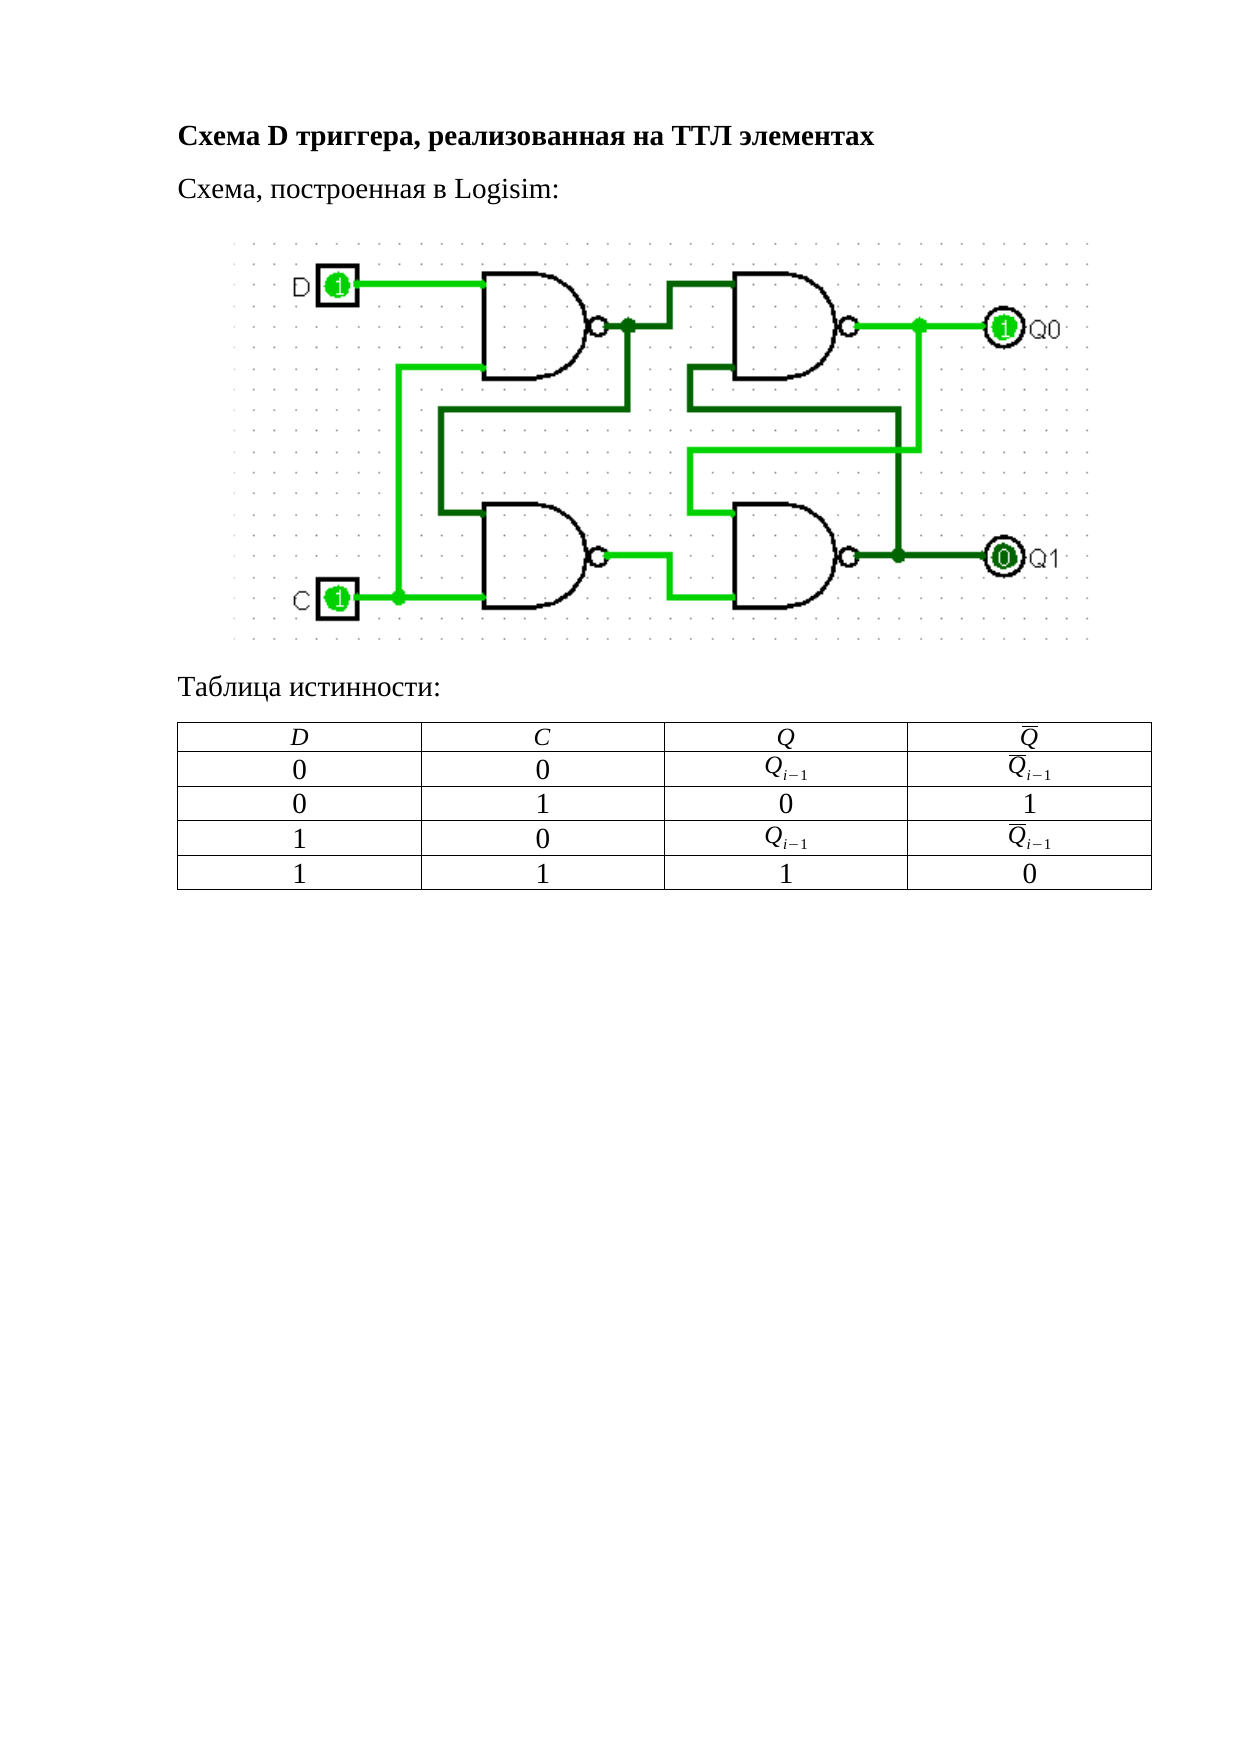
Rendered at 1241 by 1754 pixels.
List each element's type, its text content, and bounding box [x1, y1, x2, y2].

table_cell 0 [178, 787, 421, 820]
table_header [908, 723, 1151, 751]
picture [233, 223, 1095, 651]
table_cell 0 [178, 752, 421, 786]
text Схема D триггера, реализованная на ТТЛ элементах [177, 118, 1152, 152]
table_cell [665, 821, 907, 855]
table_cell 1 [178, 856, 421, 889]
table_cell [908, 752, 1151, 786]
table_cell [908, 821, 1151, 855]
table_header [422, 723, 664, 751]
table_cell 0 [422, 752, 664, 786]
table_cell 1 [422, 787, 664, 820]
table_cell 1 [178, 821, 421, 855]
table_header [178, 723, 421, 751]
text Таблица истинности: [177, 669, 1152, 703]
table_cell [665, 752, 907, 786]
table_cell 0 [665, 787, 907, 820]
table_cell 0 [422, 821, 664, 855]
table_header [665, 723, 907, 751]
table_cell 1 [422, 856, 664, 889]
table_cell 1 [665, 856, 907, 889]
table_cell 1 [908, 787, 1151, 820]
table_cell 0 [908, 856, 1151, 889]
text Схема, построенная в Logisim: [177, 171, 1152, 204]
